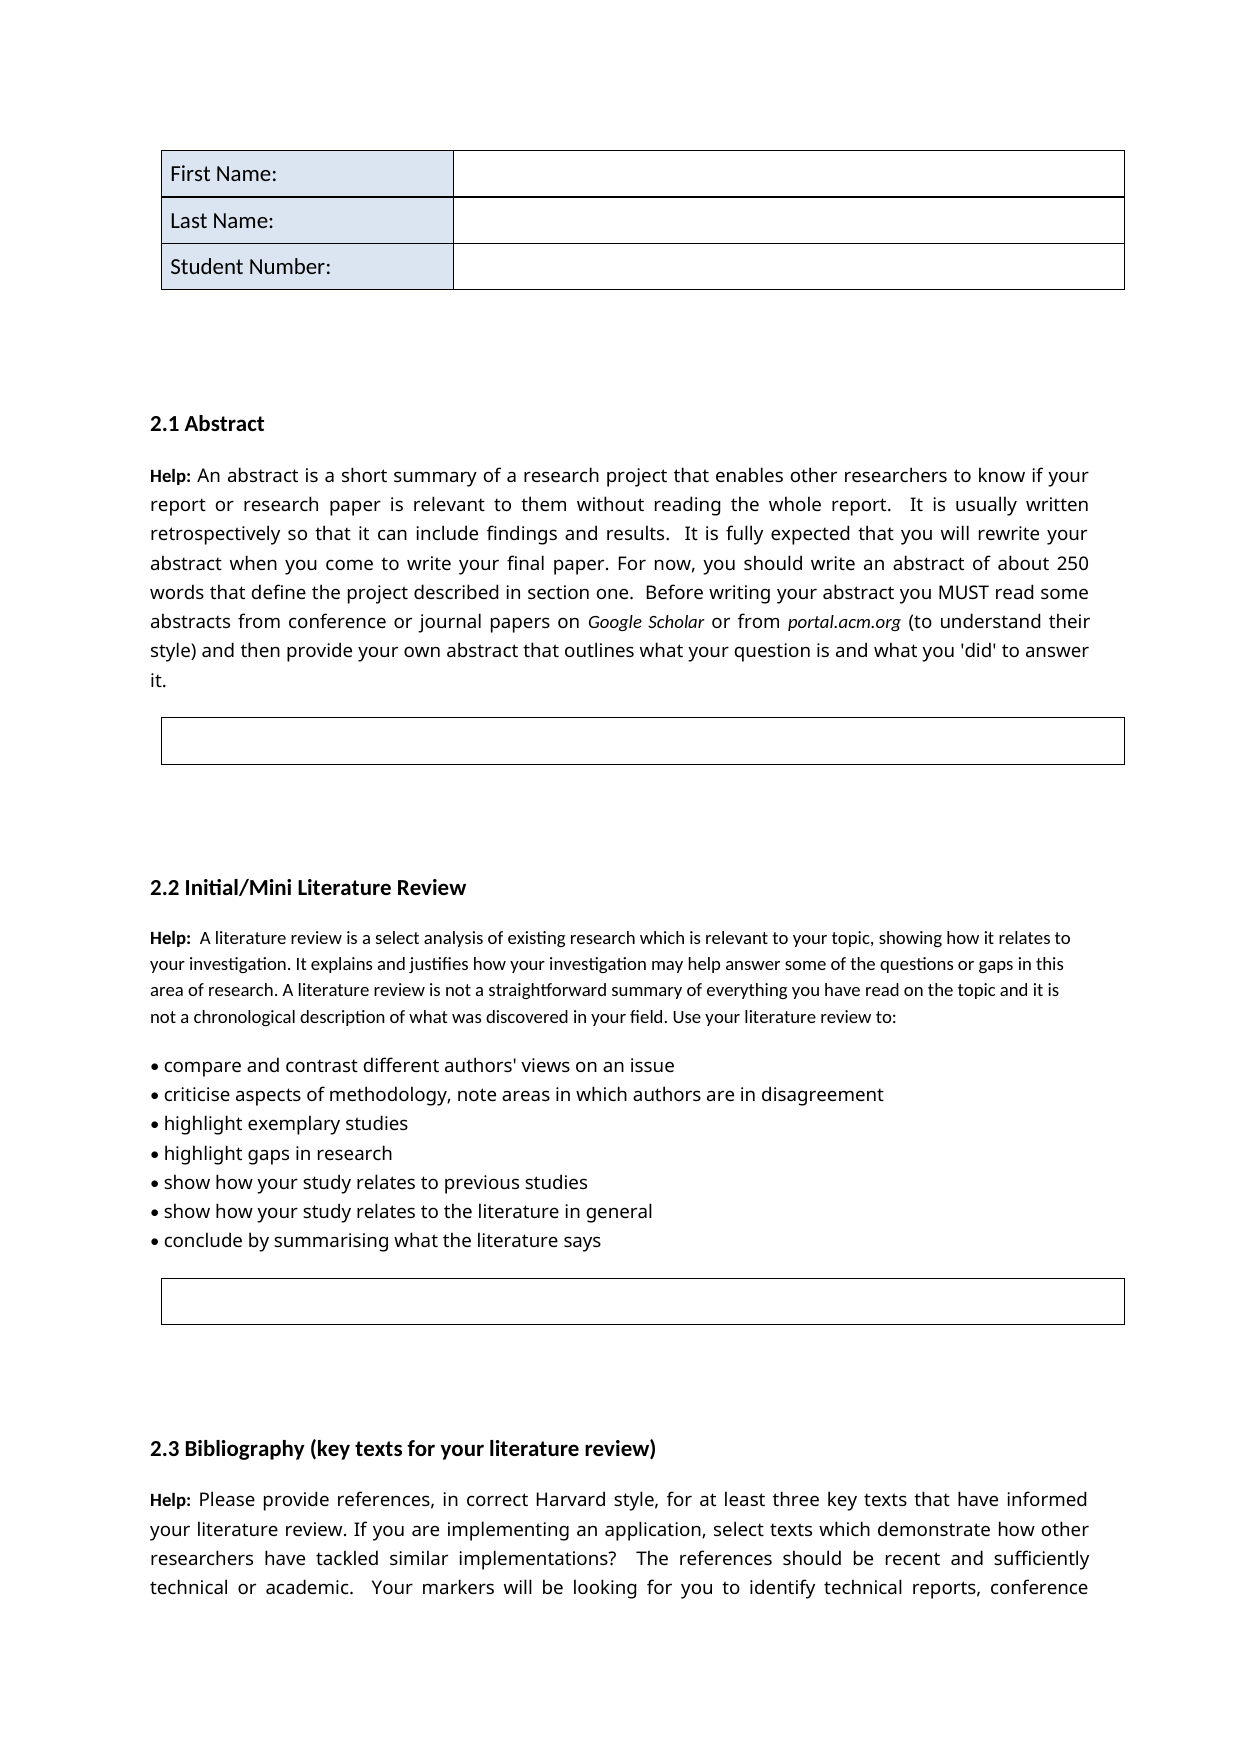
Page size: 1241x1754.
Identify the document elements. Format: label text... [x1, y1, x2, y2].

text Help: An abstract is a short summary of a research project that enables other researchers to know if your report or research paper is relevant to them without reading the whole report. It is usually written retrospectively so that it can include findings and results. It is fully expected that you will rewrite your abstract when you come to write your final paper. For now, you should write an abstract of about 250 words that define the project described in section one. Before writing your abstract you MUST read some abstracts from conference or journal papers on Google Scholar or from portal.acm.org (to understand their style) and then provide your own abstract that outlines what your question is and what you 'did' to answer it. [150, 462, 1090, 692]
table_cell Last Name: [162, 198, 453, 243]
table_cell Student Number: [162, 244, 453, 289]
text • compare and contrast different authors' views on an issue • criticise aspects of methodology, note areas in which authors are in disagreement • highlight exemplary studies • highlight gaps in research • show how your study relates to previous studies • show how your study relates to the literature in general • conclude by summarising what the literature says [150, 1052, 1090, 1253]
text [150, 1487, 1090, 1600]
table_header [454, 151, 1124, 196]
text 2.1 Abstract [150, 409, 1090, 437]
text 2.3 Bibliography (key texts for your literature review) [150, 1434, 1090, 1462]
table_cell [454, 198, 1124, 243]
table_header First Name: [162, 151, 453, 196]
table_header [162, 1279, 1124, 1324]
text 2.2 Initial/Mini Literature Review [150, 873, 1090, 901]
text Help: A literature review is a select analysis of existing research which is relevant to your topic, showing how it relates to your investigation. It explains and justifies how your investigation may help answer some of the questions or gaps in this area of research. A literature review is not a straightforward summary of everything you have read on the topic and it is not a chronological description of what was discovered in your field. Use your literature review to: [150, 926, 1090, 1028]
table_header [162, 718, 1124, 763]
table_cell [454, 244, 1124, 289]
